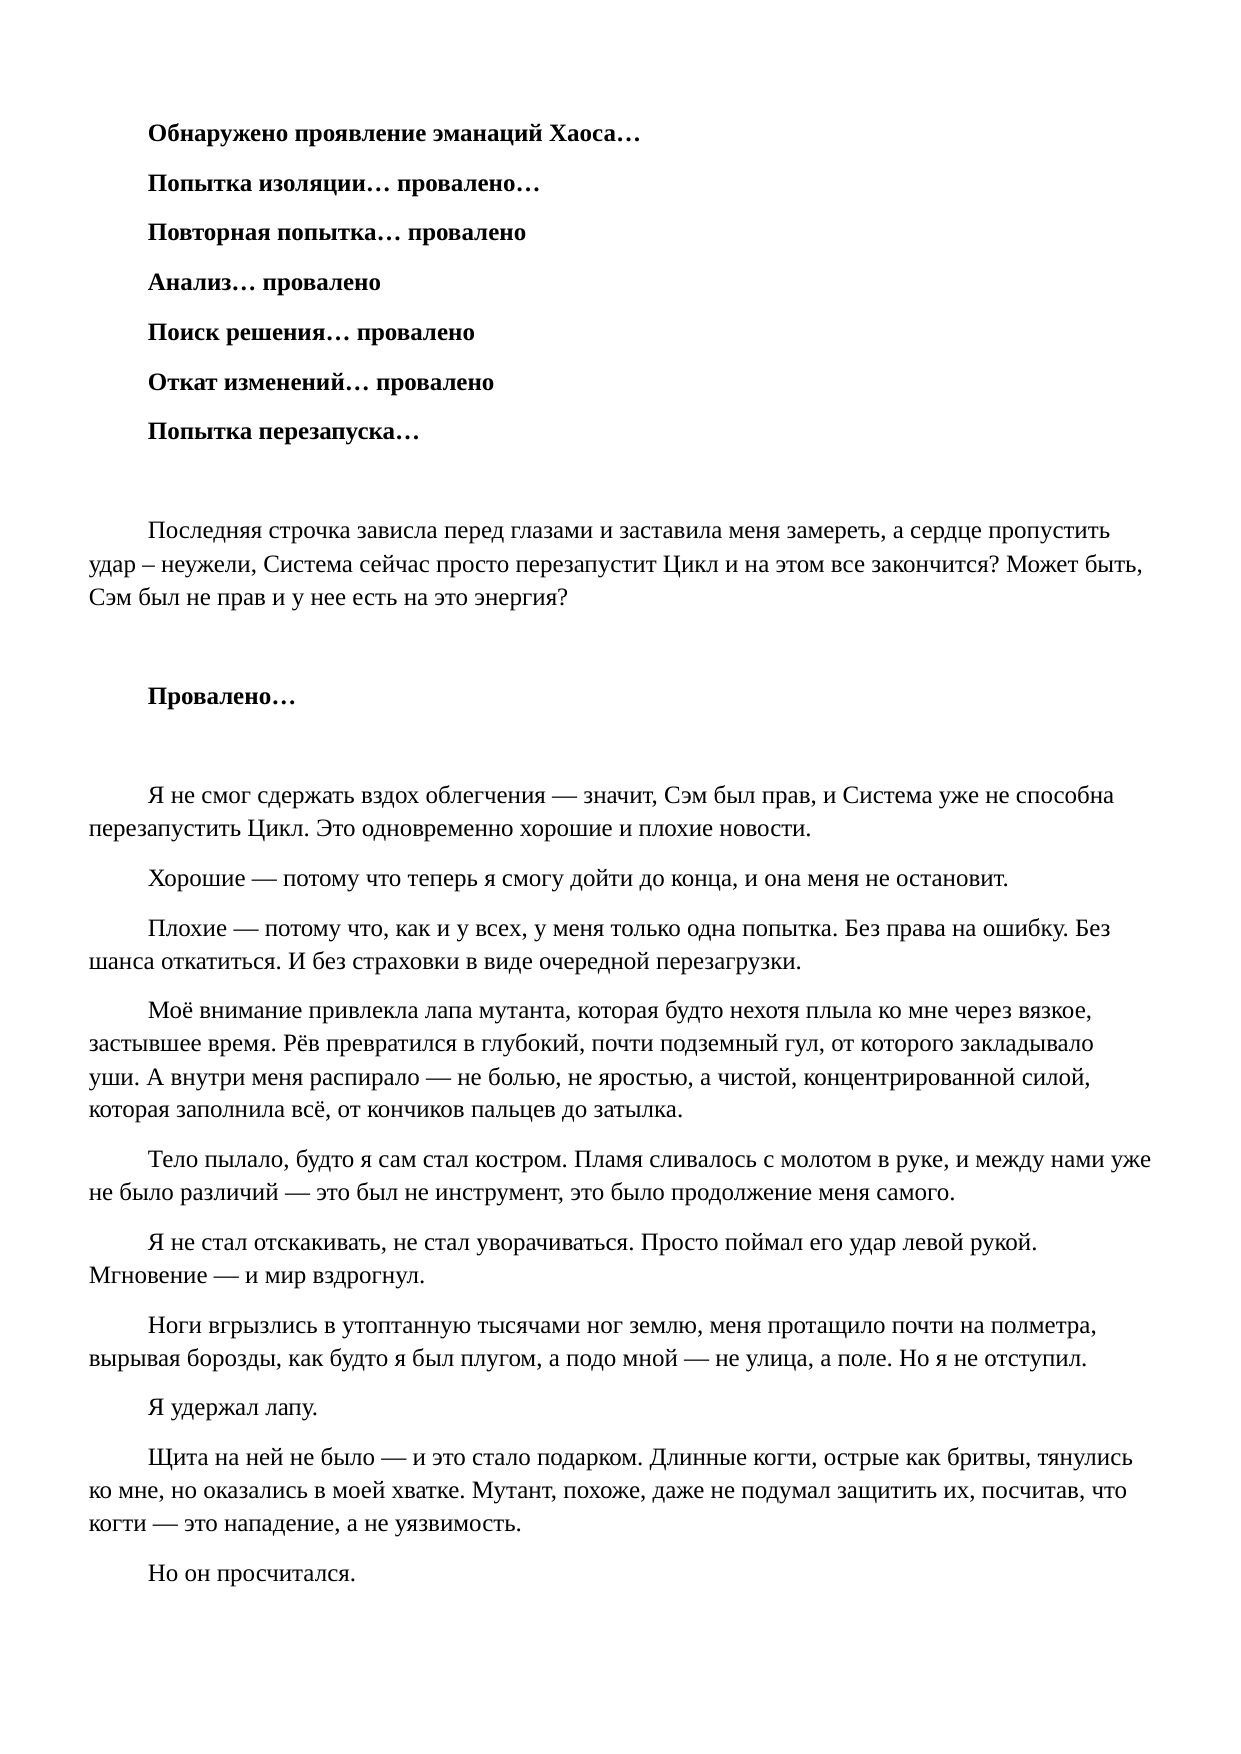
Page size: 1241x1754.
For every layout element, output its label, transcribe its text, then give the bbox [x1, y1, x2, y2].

text Я не смог сдержать вздох облегчения — значит, Сэм был прав, и Система уже не способна перезапустить Цикл. Это одновременно хорошие и плохие новости. [88, 780, 1152, 842]
text Откат изменений… провалено [88, 367, 1152, 395]
text Хорошие — потому что теперь я смогу дойти до конца, и она меня не остановит. [88, 863, 1152, 892]
text Тело пылало, будто я сам стал костром. Пламя сливалось с молотом в руке, и между нами уже не было различий — это был не инструмент, это было продолжение меня самого. [88, 1144, 1152, 1206]
text Ноги вгрызлись в утоптанную тысячами ног землю, меня протащило почти на полметра, вырывая борозды, как будто я был плугом, а подо мной — не улица, а поле. Но я не отступил. [88, 1310, 1152, 1371]
text Моё внимание привлекла лапа мутанта, которая будто нехотя плыла ко мне через вязкое, застывшее время. Рёв превратился в глубокий, почти подземный гул, от которого закладывало уши. А внутри меня распирало — не болью, не яростью, а чистой, концентрированной силой, которая заполнила всё, от кончиков пальцев до затылка. [88, 996, 1152, 1123]
text Повторная попытка… провалено [88, 217, 1152, 246]
text Плохие — потому что, как и у всех, у меня только одна попытка. Без права на ошибку. Без шанса откатиться. И без страховки в виде очередной перезагрузки. [88, 913, 1152, 974]
text Я не стал отскакивать, не стал уворачиваться. Просто поймал его удар левой рукой. Мгновение — и мир вздрогнул. [88, 1227, 1152, 1289]
text Но он просчитался. [88, 1558, 1152, 1587]
text Последняя строчка зависла перед глазами и заставила меня замереть, а сердце пропустить удар – неужели, Система сейчас просто перезапустит Цикл и на этом все закончится? Может быть, Сэм был не прав и у нее есть на это энергия? [88, 516, 1152, 610]
text Попытка изоляции… провалено… [88, 168, 1152, 197]
text Щита на ней не было — и это стало подарком. Длинные когти, острые как бритвы, тянулись ко мне, но оказались в моей хватке. Мутант, похоже, даже не подумал защитить их, посчитав, что когти — это нападение, а не уязвимость. [88, 1442, 1152, 1537]
text Обнаружено проявление эманаций Хаоса… [88, 118, 1152, 147]
text Я удержал лапу. [88, 1392, 1152, 1421]
text Поиск решения… провалено [88, 317, 1152, 346]
text Попытка перезапуска… [88, 416, 1152, 445]
text Анализ… провалено [88, 267, 1152, 296]
text Провалено… [88, 681, 1152, 710]
